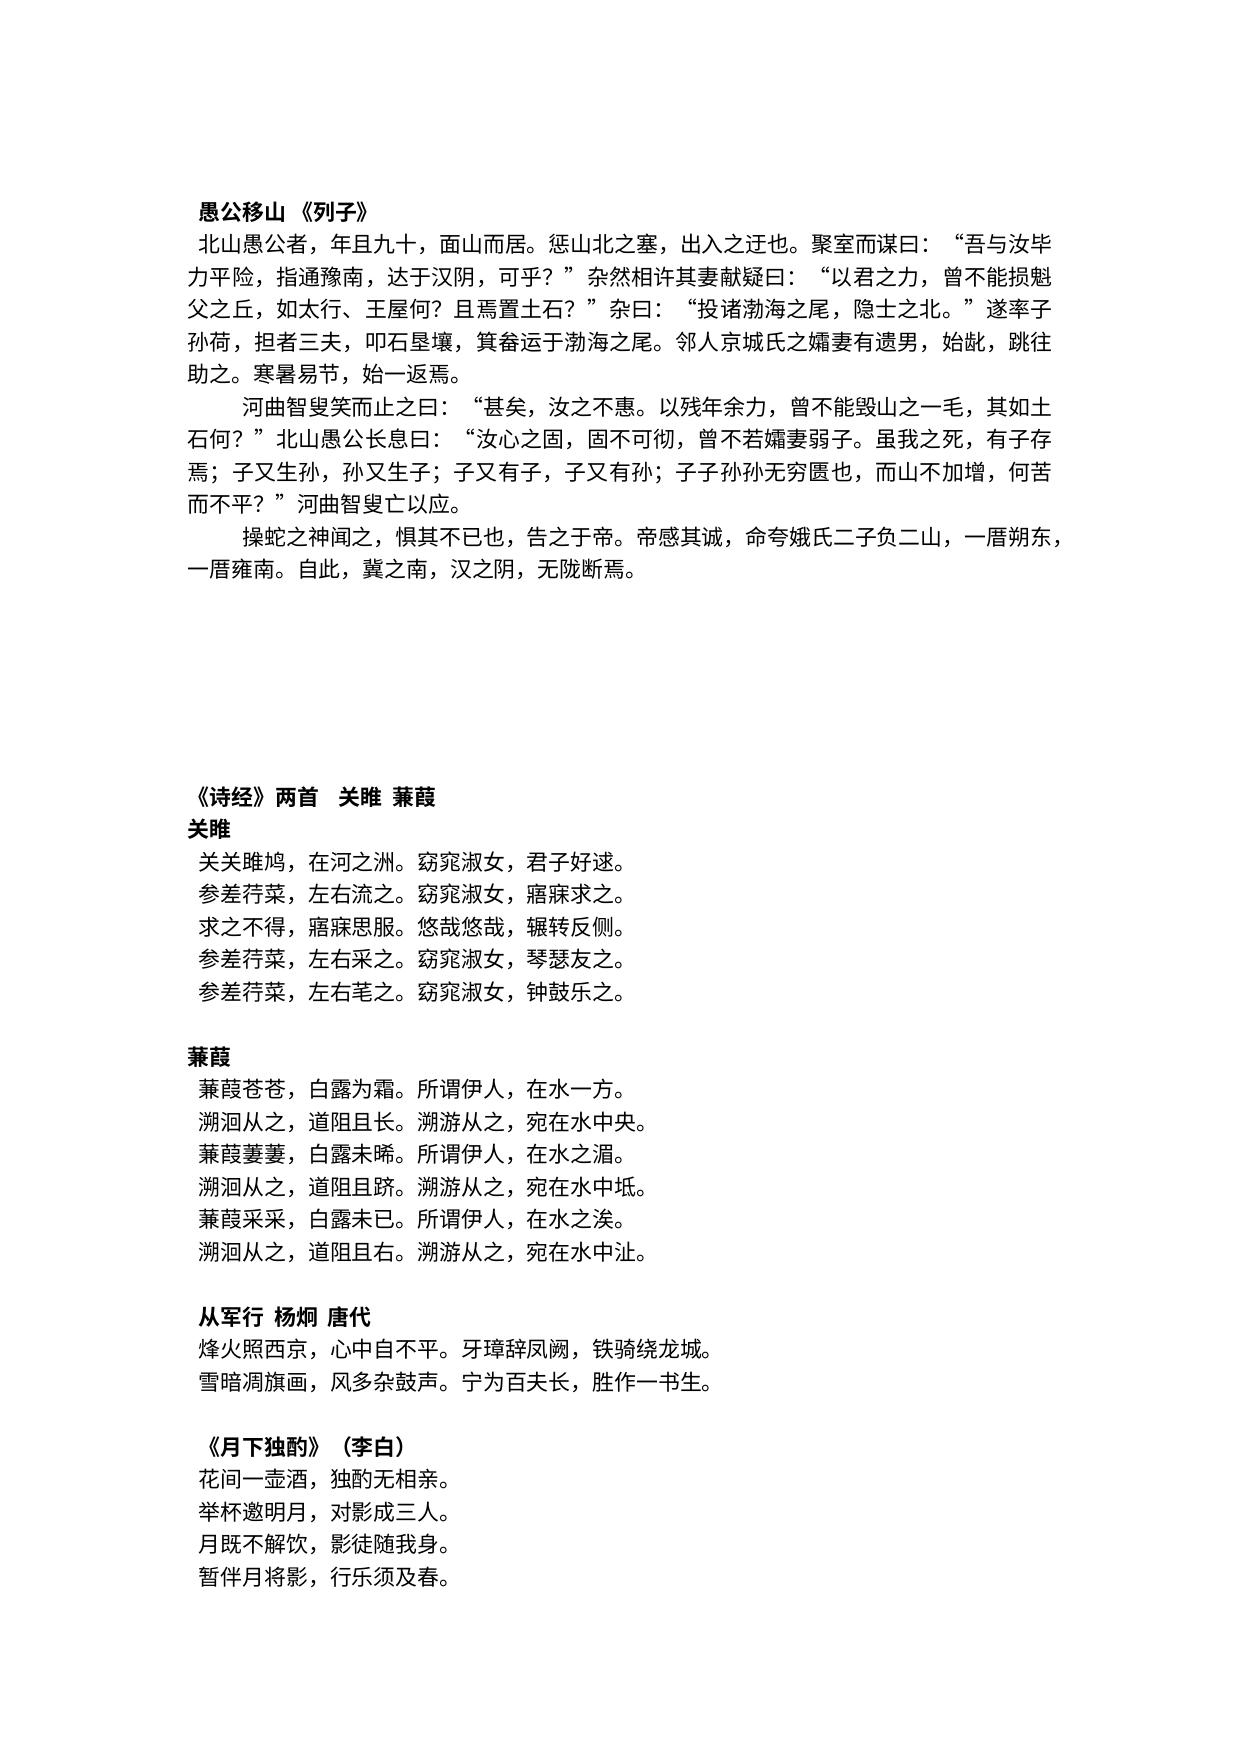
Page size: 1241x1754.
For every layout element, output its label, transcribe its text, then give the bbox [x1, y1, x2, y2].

text 《诗经》两首 关睢 蒹葭 [187, 779, 1053, 812]
text 雪暗凋旗画，风多杂鼓声。宁为百夫长，胜作一书生。 [187, 1364, 1053, 1397]
text 举杯邀明月，对影成三人。 [187, 1494, 1053, 1527]
text 溯洄从之，道阻且长。溯游从之，宛在水中央。 [187, 1104, 1053, 1137]
text 求之不得，寤寐思服。悠哉悠哉，辗转反侧。 [187, 909, 1053, 942]
text 愚公移山 《列子》 [187, 194, 1053, 227]
text 关睢 [187, 812, 1053, 844]
text 溯洄从之，道阻且跻。溯游从之，宛在水中坻。 [187, 1169, 1053, 1202]
text 蒹葭苍苍，白露为霜。所谓伊人，在水一方。 [187, 1072, 1053, 1104]
text 烽火照西京，心中自不平。牙璋辞凤阙，铁骑绕龙城。 [187, 1332, 1053, 1364]
text 花间一壶酒，独酌无相亲。 [187, 1462, 1053, 1494]
text 月既不解饮，影徒随我身。 [187, 1527, 1053, 1559]
text 从军行 杨炯 唐代 [187, 1299, 1053, 1332]
text 暂伴月将影，行乐须及春。 [187, 1559, 1053, 1592]
text 参差荇菜，左右流之。窈窕淑女，寤寐求之。 [187, 877, 1053, 909]
text 蒹葭萋萋，白露未晞。所谓伊人，在水之湄。 [187, 1137, 1053, 1169]
text 蒹葭 [187, 1039, 1053, 1072]
text 河曲智叟笑而止之曰：“甚矣，汝之不惠。以残年余力，曾不能毁山之一毛，其如土石何？”北山愚公长息曰：“汝心之固，固不可彻，曾不若孀妻弱子。虽我之死，有子存焉；子又生孙，孙又生子；子又有子，子又有孙；子子孙孙无穷匮也，而山不加增，何苦而不平？”河曲智叟亡以应。 [187, 389, 1053, 519]
text 参差荇菜，左右芼之。窈窕淑女，钟鼓乐之。 [187, 974, 1053, 1007]
text 操蛇之神闻之，惧其不已也，告之于帝。帝感其诚，命夸娥氏二子负二山，一厝朔东，一厝雍南。自此，冀之南，汉之阴，无陇断焉。 [187, 519, 1053, 584]
text 关关雎鸠，在河之洲。窈窕淑女，君子好逑。 [187, 844, 1053, 877]
text 蒹葭采采，白露未已。所谓伊人，在水之涘。 [187, 1202, 1053, 1234]
text 参差荇菜，左右采之。窈窕淑女，琴瑟友之。 [187, 942, 1053, 974]
text 溯洄从之，道阻且右。溯游从之，宛在水中沚。 [187, 1234, 1053, 1267]
text 《月下独酌》（李白） [187, 1429, 1053, 1462]
text 北山愚公者，年且九十，面山而居。惩山北之塞，出入之迂也。聚室而谋曰：“吾与汝毕力平险，指通豫南，达于汉阴，可乎？”杂然相许其妻献疑曰：“以君之力，曾不能损魁父之丘，如太行、王屋何？且焉置土石？”杂曰：“投诸渤海之尾，隐士之北。”遂率子孙荷，担者三夫，叩石垦壤，箕畚运于渤海之尾。邻人京城氏之孀妻有遗男，始龀，跳往助之。寒暑易节，始一返焉。 [187, 227, 1053, 389]
